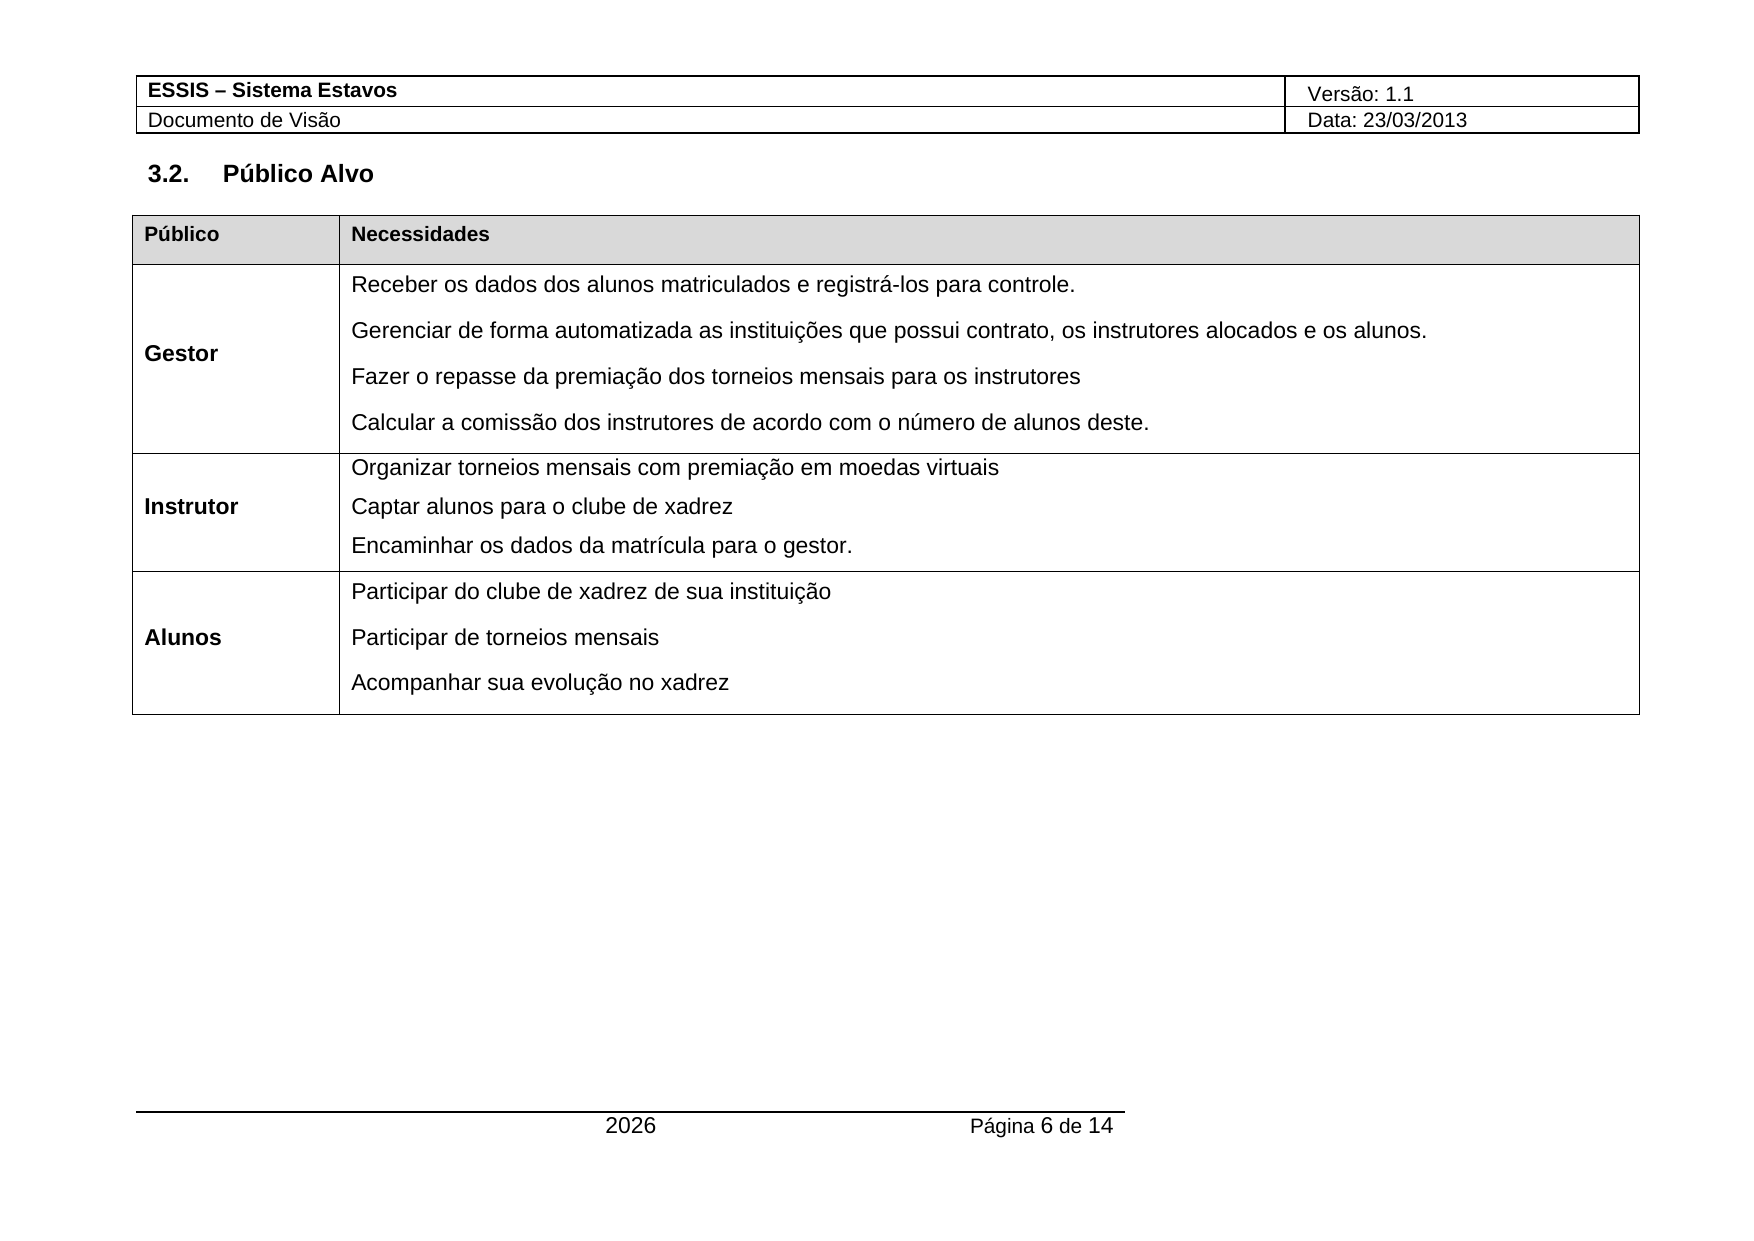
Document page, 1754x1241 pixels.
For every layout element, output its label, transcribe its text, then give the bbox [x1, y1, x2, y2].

table_cell Alunos [133, 572, 339, 714]
table_cell Receber os dados dos alunos matriculados e registrá-los para controle. Gerenciar de forma automatizada as instituições que possui contrato, os instrutores alocados e os alunos. Fazer o repasse da premiação dos torneios mensais para os instrutores Calcular a comissão dos instrutores de acordo com o número de alunos deste. [340, 265, 1639, 453]
table_cell Instrutor [133, 454, 339, 571]
table_header Público [133, 216, 339, 264]
table_header Necessidades [340, 216, 1639, 264]
table_cell Gestor [133, 265, 339, 453]
table_cell Organizar torneios mensais com premiação em moedas virtuais Captar alunos para o clube de xadrez Encaminhar os dados da matrícula para o gestor. [340, 454, 1639, 571]
subtitle Público Alvo [148, 159, 1606, 188]
table_cell Participar do clube de xadrez de sua instituição Participar de torneios mensais Acompanhar sua evolução no xadrez [340, 572, 1639, 714]
